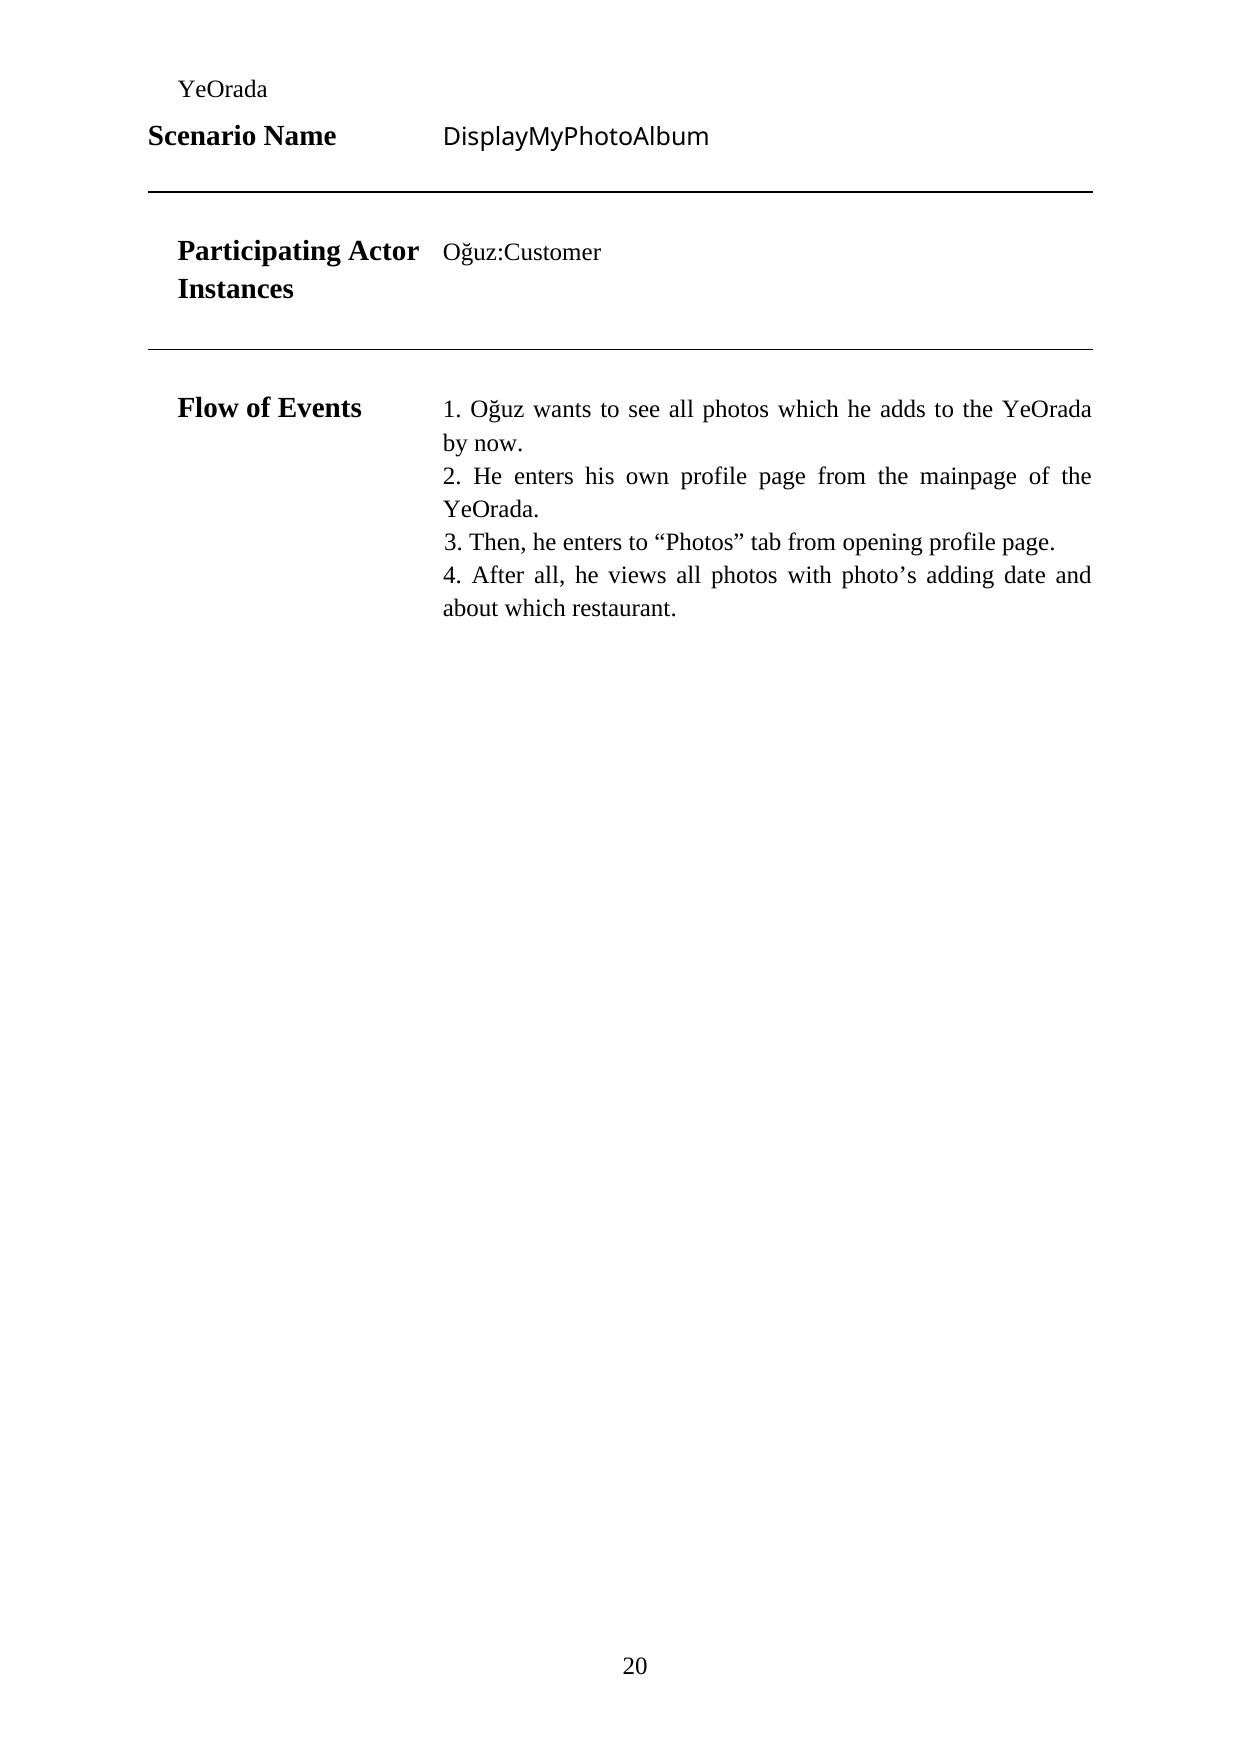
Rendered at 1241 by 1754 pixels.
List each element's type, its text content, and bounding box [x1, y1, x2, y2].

text Scenario Name DisplayMyPhotoAlbum [148, 118, 1093, 153]
text Participating Actor Oğuz:Customer [148, 233, 1093, 267]
text Instances [148, 272, 1093, 305]
text 4. After all, he views all photos with photo’s adding date and about which restaurant. [443, 560, 1093, 622]
text 2. He enters his own profile page from the mainpage of the YeOrada. [443, 461, 1093, 523]
text 3. Then, he enters to “Photos” tab from opening profile page. [443, 527, 1093, 556]
text Flow of Events 1. Oğuz wants to see all photos which he adds to the YeOrada by now. [177, 390, 1093, 457]
